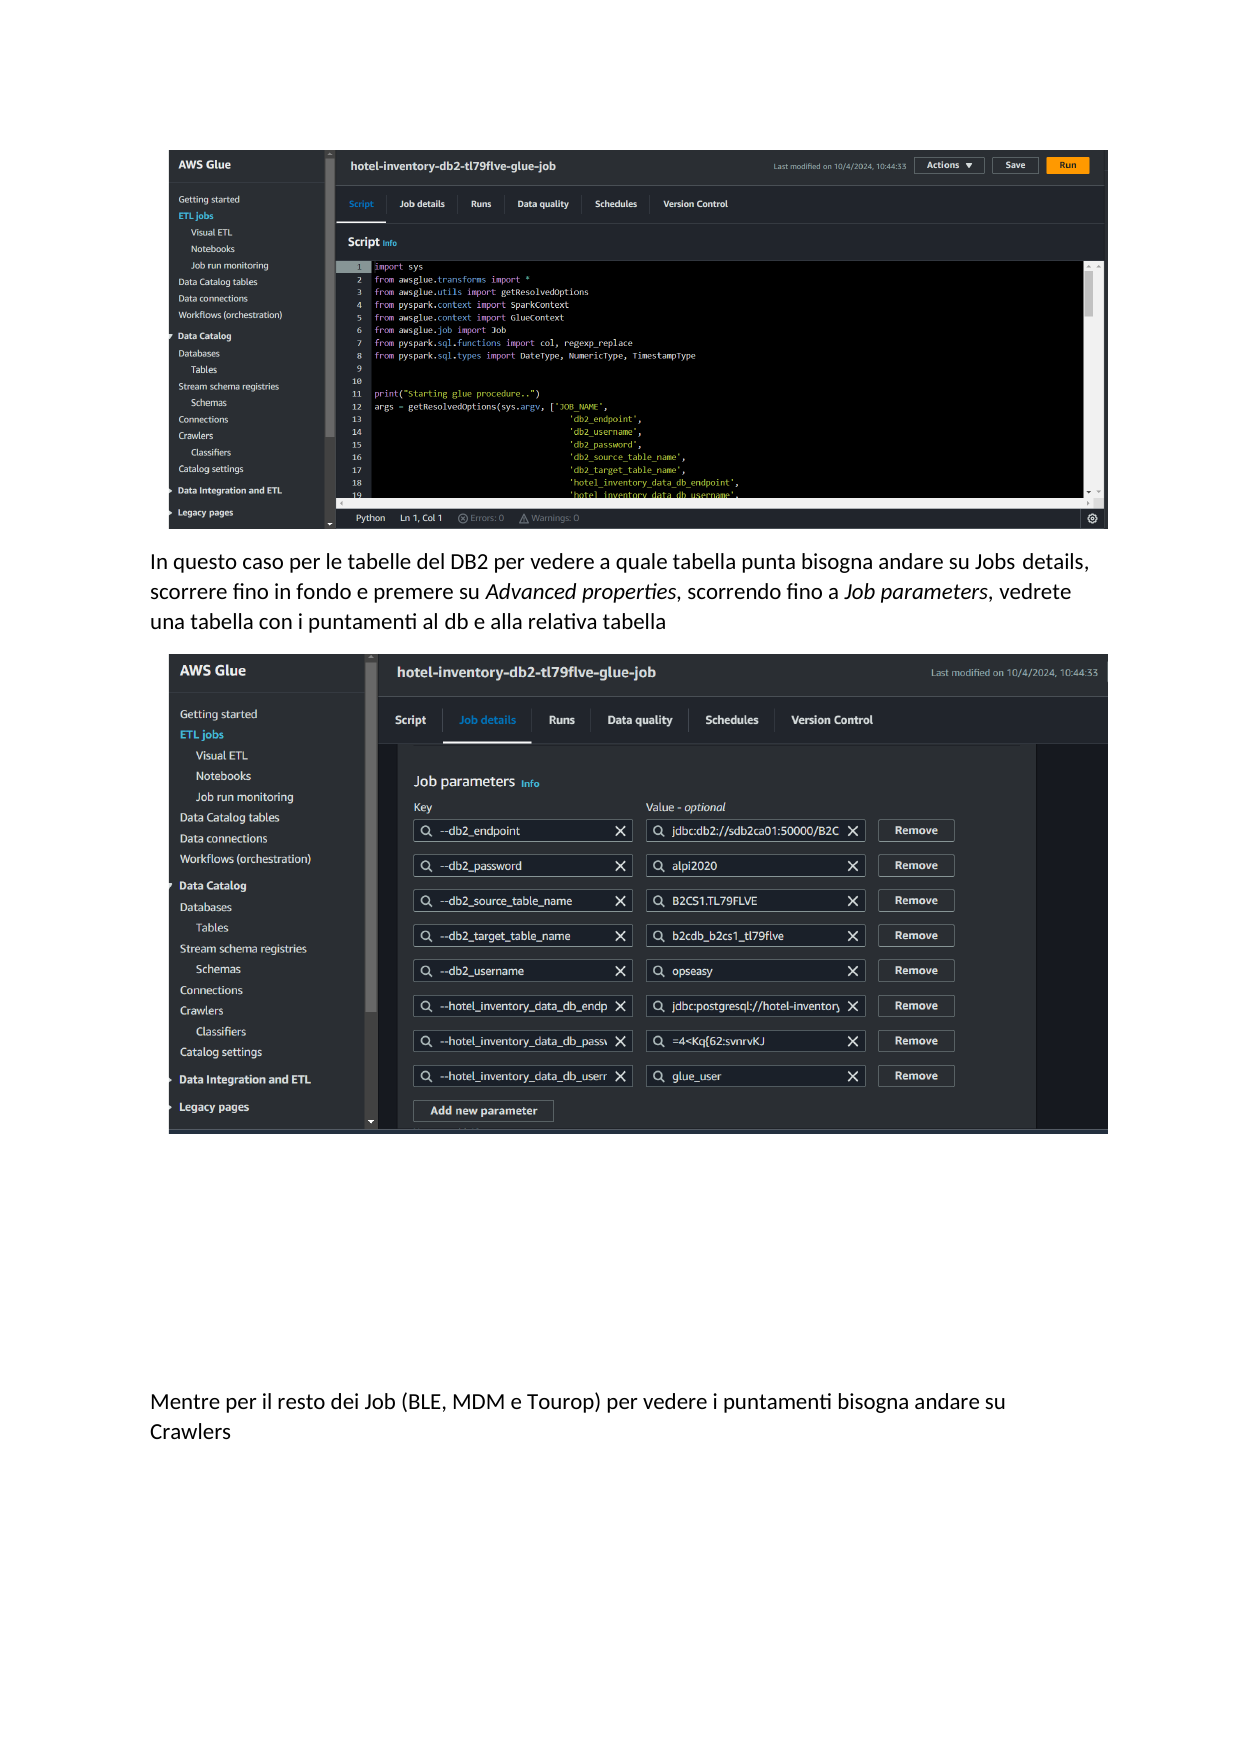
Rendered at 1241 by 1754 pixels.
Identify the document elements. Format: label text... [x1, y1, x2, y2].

text Mentre per il resto dei Job (BLE, MDM e Tourop) per vedere i puntamenti bisogna andare su Crawlers [150, 1387, 1090, 1445]
text In questo caso per le tabelle del DB2 per vedere a quale tabella punta bisogna andare su Jobs details, scorrere fino in fondo e premere su Advanced properties, scorrendo fino a Job parameters, vedrete una tabella con i puntamenti al db e alla relativa tabella [150, 547, 1090, 635]
